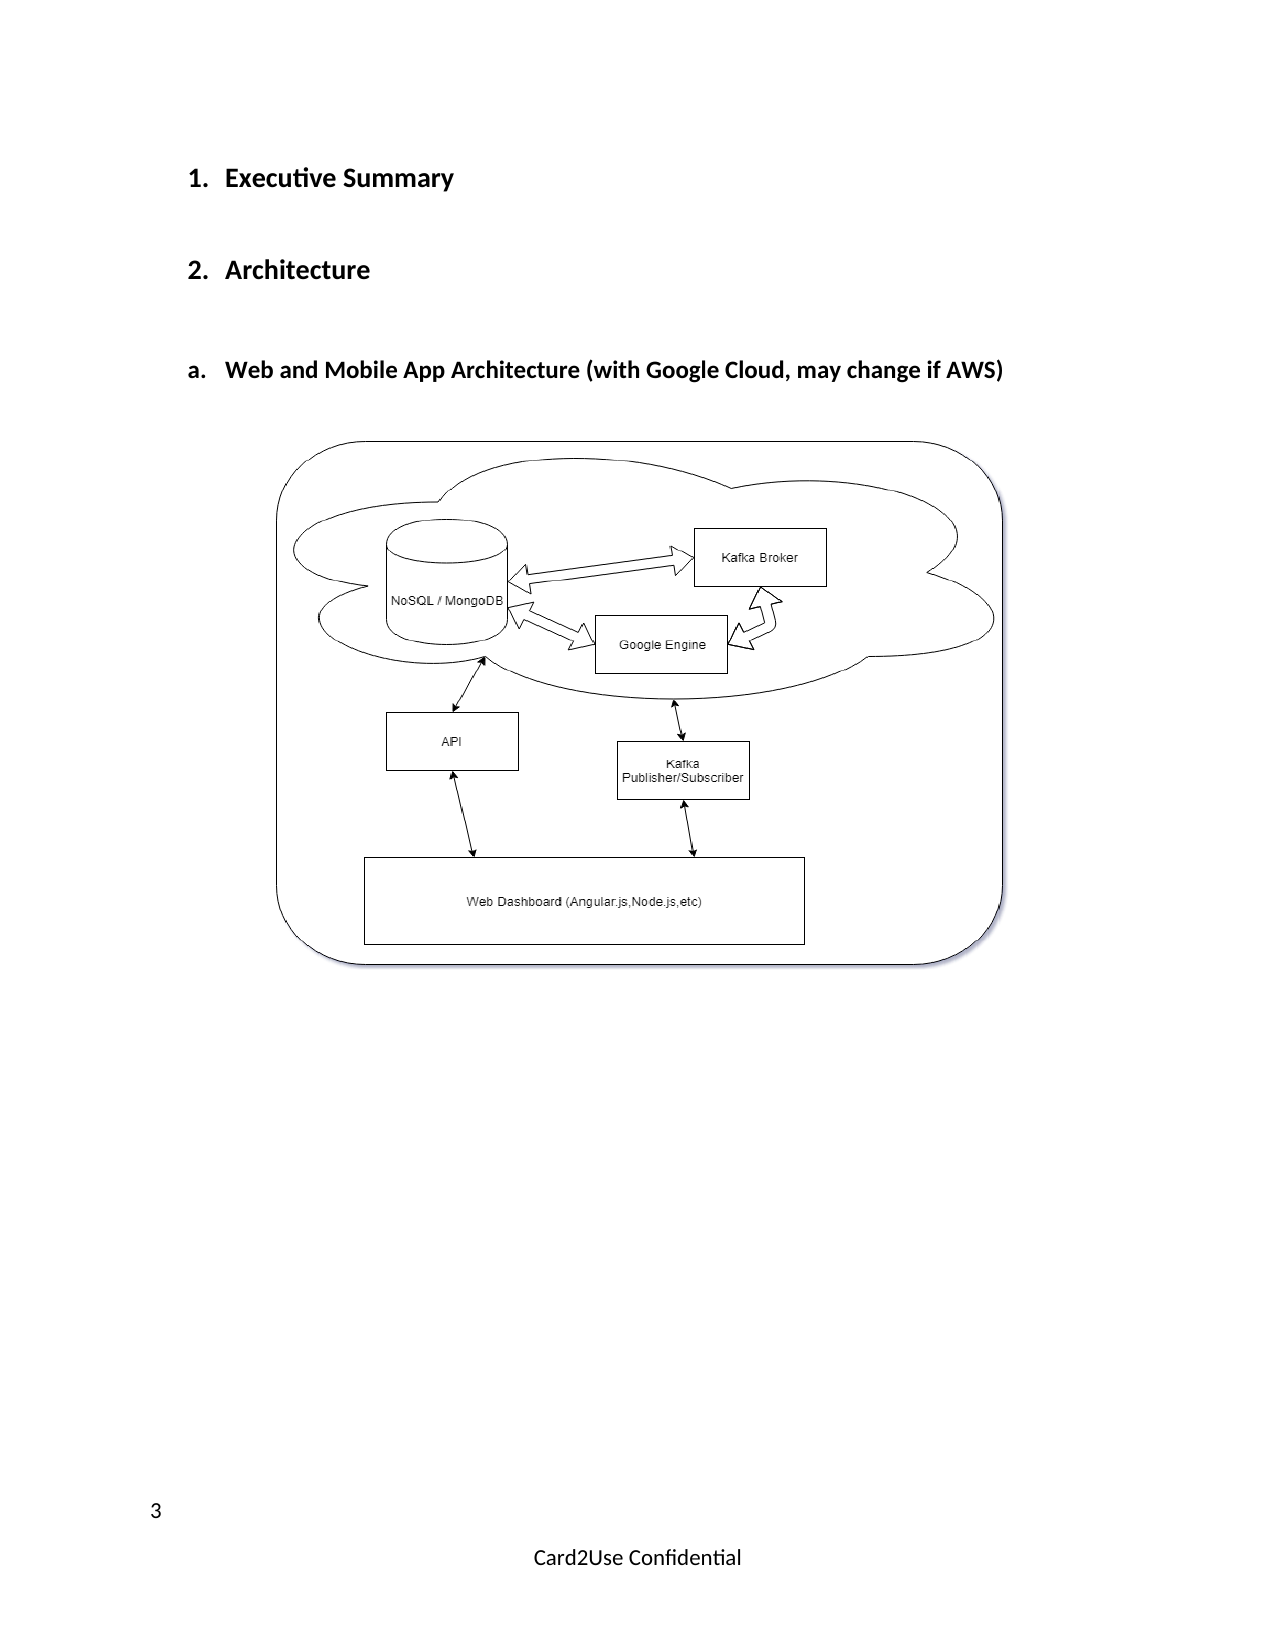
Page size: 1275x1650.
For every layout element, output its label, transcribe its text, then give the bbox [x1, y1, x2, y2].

subtitle Executive Summary [187, 160, 1125, 195]
picture [243, 431, 1032, 970]
subtitle Web and Mobile App Architecture (with Google Cloud, may change if AWS) [187, 354, 1125, 385]
subtitle Architecture [187, 252, 1125, 286]
